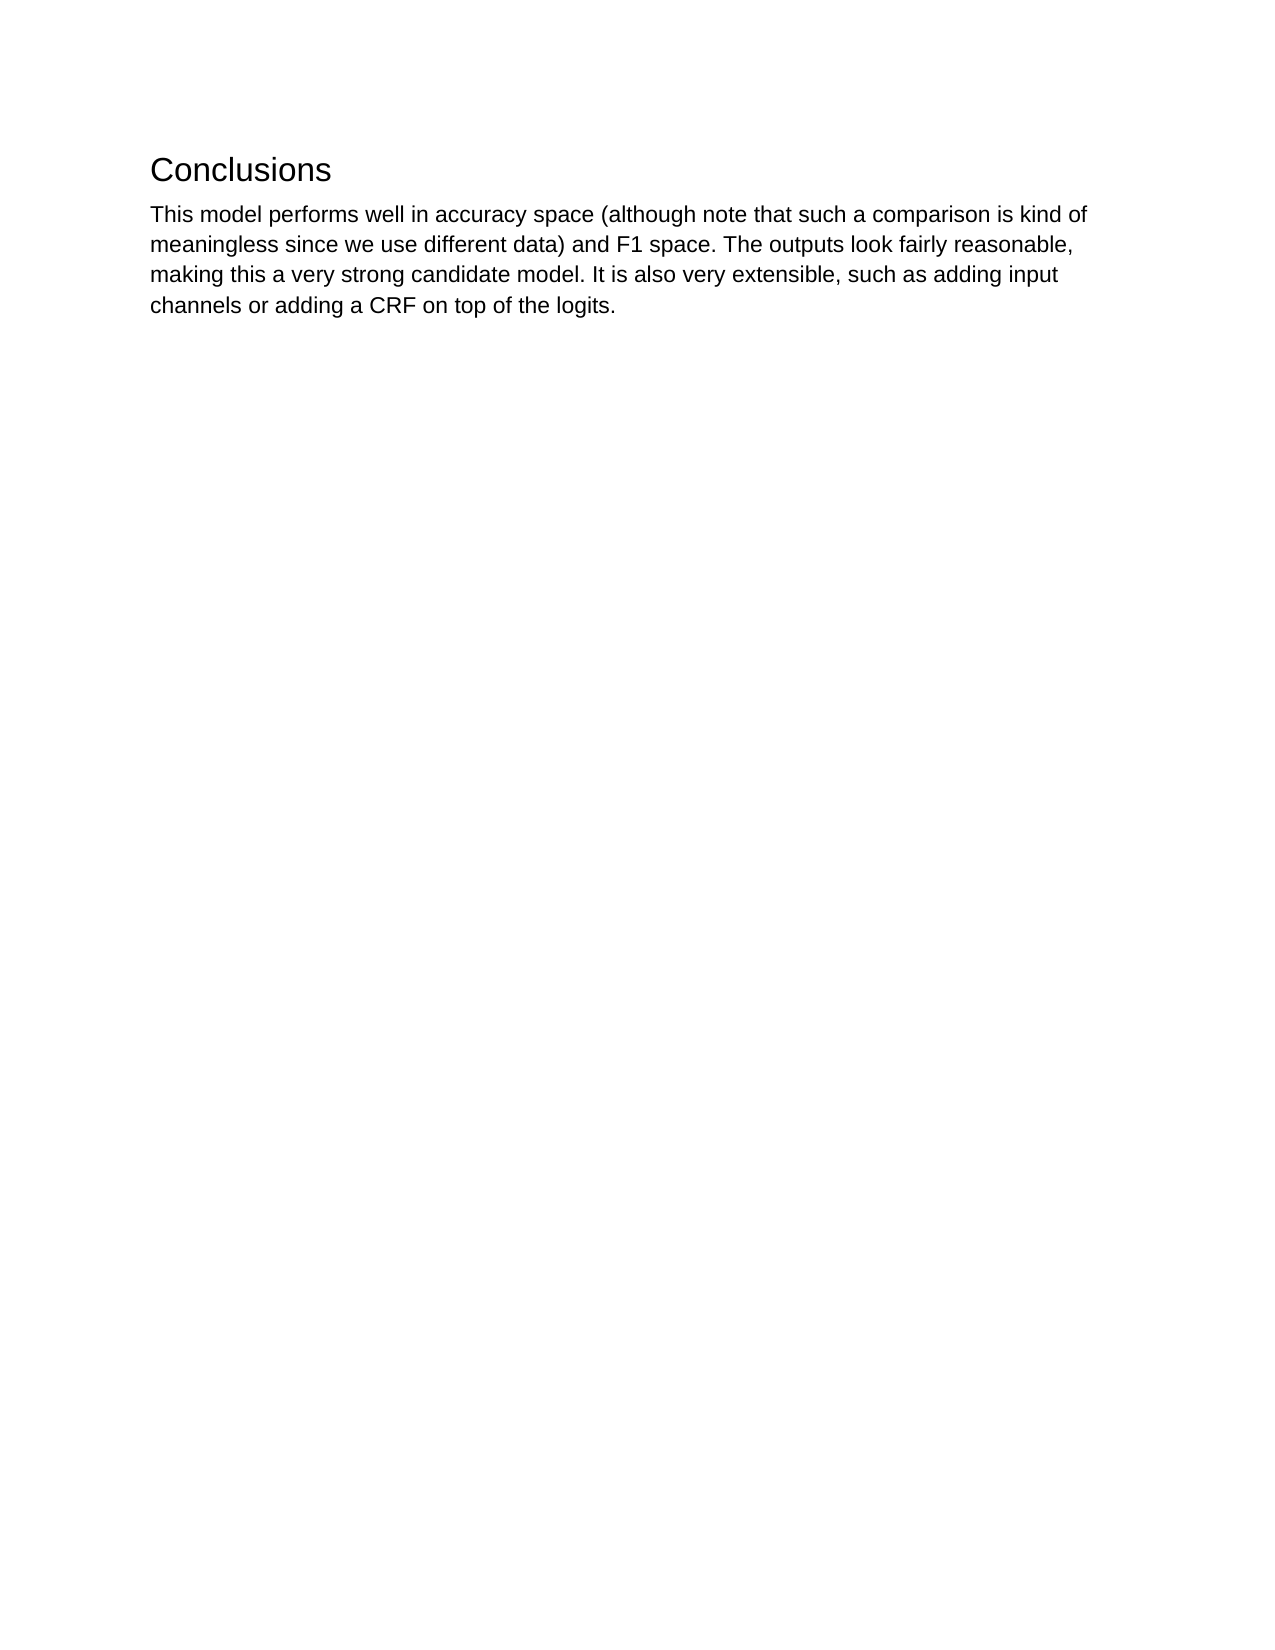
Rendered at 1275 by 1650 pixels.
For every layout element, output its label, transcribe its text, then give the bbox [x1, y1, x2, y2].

text This model performs well in accuracy space (although note that such a comparison is kind of meaningless since we use different data) and F1 space. The outputs look fairly reasonable, making this a very strong candidate model. It is also very extensible, such as adding input channels or adding a CRF on top of the logits. [150, 201, 1125, 318]
subtitle Conclusions [150, 150, 1125, 188]
